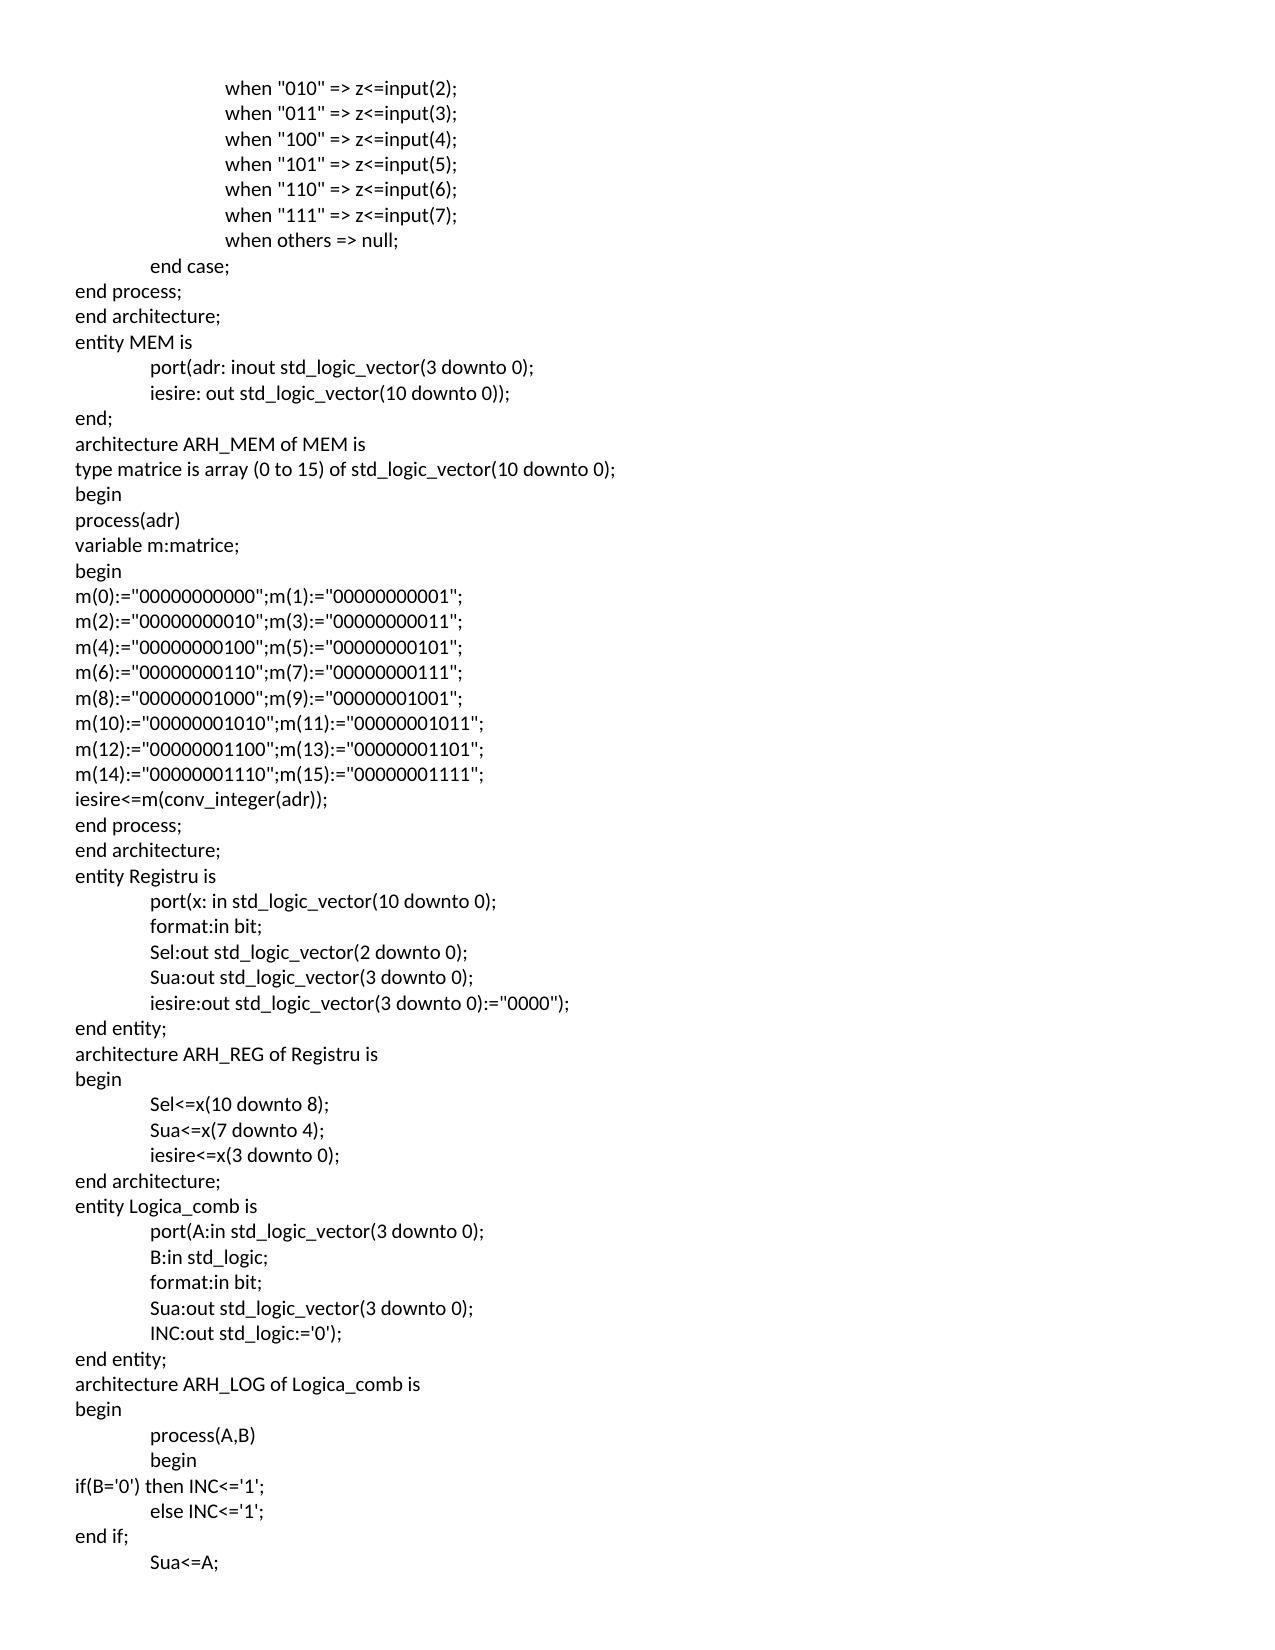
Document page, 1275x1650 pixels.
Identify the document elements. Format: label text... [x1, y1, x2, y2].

text iesire<=x(3 downto 0); [75, 1142, 1200, 1168]
text B:in std_logic; [75, 1244, 1200, 1269]
text when "010" => z<=input(2); [75, 75, 1200, 100]
text begin [75, 558, 1200, 583]
text iesire<=m(conv_integer(adr)); [75, 787, 1200, 812]
text iesire:out std_logic_vector(3 downto 0):="0000"); [75, 990, 1200, 1015]
text m(4):="00000000100";m(5):="00000000101"; [75, 634, 1200, 659]
text architecture ARH_LOG of Logica_comb is [75, 1371, 1200, 1397]
text format:in bit; [75, 914, 1200, 939]
text entity MEM is [75, 329, 1200, 354]
text when "011" => z<=input(3); [75, 100, 1200, 126]
text begin [75, 1066, 1200, 1092]
text if(B='0') then INC<='1'; [75, 1473, 1200, 1498]
text process(adr) [75, 507, 1200, 532]
text m(10):="00000001010";m(11):="00000001011"; [75, 710, 1200, 736]
text Sel<=x(10 downto 8); [75, 1092, 1200, 1117]
text m(8):="00000001000";m(9):="00000001001"; [75, 685, 1200, 710]
text port(adr: inout std_logic_vector(3 downto 0); [75, 354, 1200, 380]
text m(0):="00000000000";m(1):="00000000001"; [75, 583, 1200, 609]
text begin [75, 1447, 1200, 1473]
text m(12):="00000001100";m(13):="00000001101"; [75, 736, 1200, 761]
text end process; [75, 812, 1200, 837]
text m(6):="00000000110";m(7):="00000000111"; [75, 659, 1200, 685]
text Sua:out std_logic_vector(3 downto 0); [75, 964, 1200, 990]
text when "100" => z<=input(4); [75, 126, 1200, 151]
text iesire: out std_logic_vector(10 downto 0)); [75, 380, 1200, 405]
text Sua<=A; [75, 1549, 1200, 1574]
text end case; [75, 253, 1200, 278]
text end entity; [75, 1015, 1200, 1041]
text Sua<=x(7 downto 4); [75, 1117, 1200, 1142]
text end architecture; [75, 304, 1200, 329]
text type matrice is array (0 to 15) of std_logic_vector(10 downto 0); [75, 456, 1200, 482]
text end if; [75, 1524, 1200, 1549]
text architecture ARH_REG of Registru is [75, 1041, 1200, 1066]
text end architecture; [75, 1168, 1200, 1193]
text process(A,B) [75, 1422, 1200, 1447]
text port(x: in std_logic_vector(10 downto 0); [75, 888, 1200, 914]
text m(2):="00000000010";m(3):="00000000011"; [75, 609, 1200, 634]
text entity Registru is [75, 863, 1200, 888]
text variable m:matrice; [75, 532, 1200, 558]
text m(14):="00000001110";m(15):="00000001111"; [75, 761, 1200, 787]
text end architecture; [75, 837, 1200, 863]
text entity Logica_comb is [75, 1193, 1200, 1219]
text begin [75, 1397, 1200, 1422]
text when "110" => z<=input(6); [75, 177, 1200, 202]
text architecture ARH_MEM of MEM is [75, 431, 1200, 456]
text Sel:out std_logic_vector(2 downto 0); [75, 939, 1200, 964]
text when "111" => z<=input(7); [75, 202, 1200, 227]
text end process; [75, 278, 1200, 304]
text begin [75, 482, 1200, 507]
text format:in bit; [75, 1269, 1200, 1295]
text else INC<='1'; [75, 1498, 1200, 1524]
text when "101" => z<=input(5); [75, 151, 1200, 177]
text Sua:out std_logic_vector(3 downto 0); [75, 1295, 1200, 1320]
text when others => null; [75, 227, 1200, 253]
text end entity; [75, 1346, 1200, 1371]
text end; [75, 405, 1200, 431]
text port(A:in std_logic_vector(3 downto 0); [75, 1219, 1200, 1244]
text INC:out std_logic:='0'); [75, 1320, 1200, 1346]
